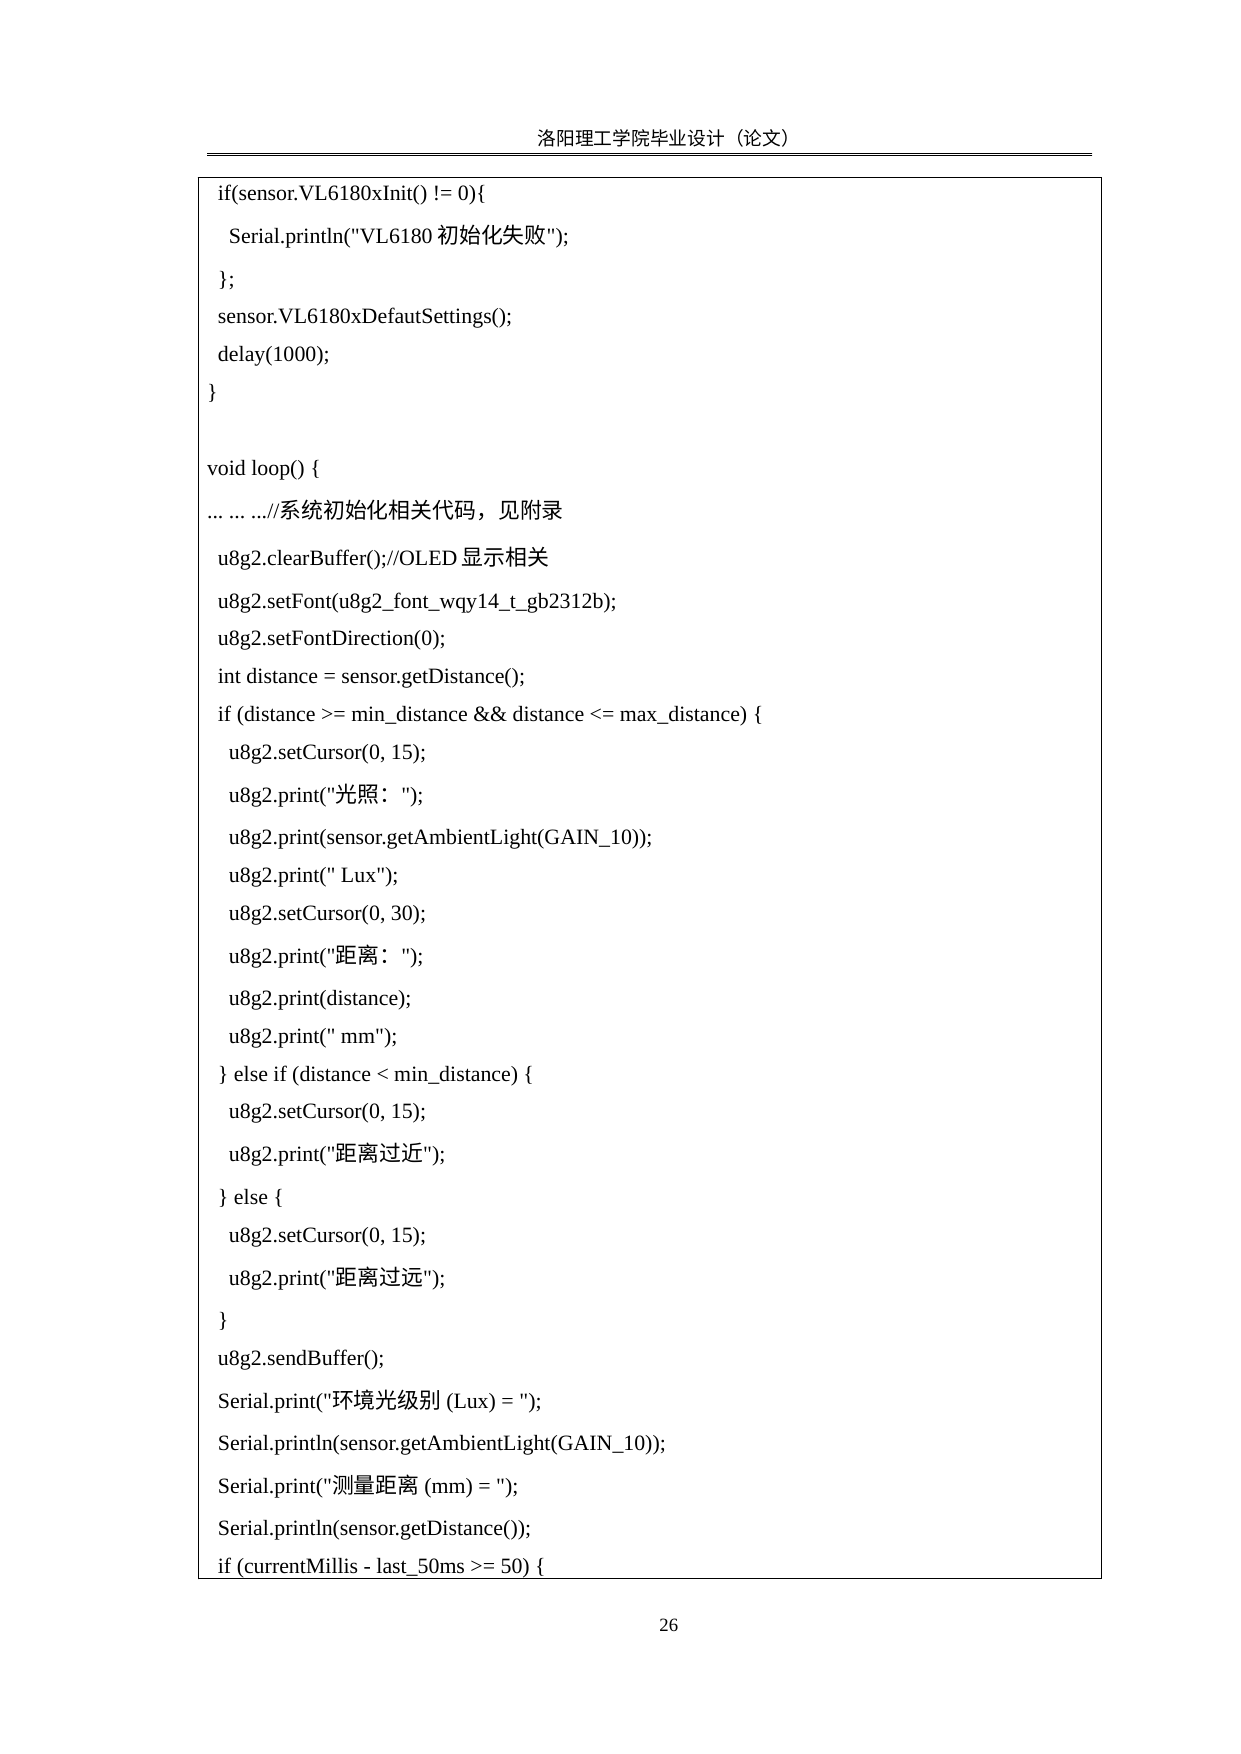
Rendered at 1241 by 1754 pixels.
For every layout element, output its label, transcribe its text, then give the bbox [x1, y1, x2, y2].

text u8g2.print(" Lux"); [199, 859, 1101, 887]
text u8g2.setFont(u8g2_font_wqy14_t_gb2312b); [199, 584, 1101, 613]
text }; [199, 263, 1101, 291]
text Serial.println(sensor.getDistance()); [199, 1512, 1101, 1541]
text } else if (distance < min_distance) { [199, 1058, 1101, 1086]
text u8g2.setCursor(0, 15); [199, 1218, 1101, 1247]
text u8g2.setCursor(0, 30); [199, 897, 1101, 925]
text Serial.print("环境光级别 (Lux) = "); [199, 1379, 1101, 1414]
text u8g2.print(" mm"); [199, 1020, 1101, 1048]
text u8g2.print("光照："); [199, 773, 1101, 808]
text u8g2.setCursor(0, 15); [199, 736, 1101, 764]
text if (currentMillis - last_50ms >= 50) { [199, 1550, 1101, 1578]
text u8g2.print(distance); [199, 982, 1101, 1010]
text } [199, 1304, 1101, 1332]
text u8g2.print(sensor.getAmbientLight(GAIN_10)); [199, 821, 1101, 849]
text int distance = sensor.getDistance(); [199, 660, 1101, 688]
text } [199, 376, 1101, 404]
text delay(1000); [199, 338, 1101, 367]
text Serial.println(sensor.getAmbientLight(GAIN_10)); [199, 1427, 1101, 1455]
text u8g2.sendBuffer(); [199, 1342, 1101, 1370]
text Serial.print("测量距离 (mm) = "); [199, 1465, 1101, 1499]
text Serial.println("VL6180初始化失败"); [199, 215, 1101, 250]
text void loop() { [199, 452, 1101, 480]
text if(sensor.VL6180xInit() != 0){ [199, 178, 1101, 206]
text u8g2.print("距离："); [199, 934, 1101, 969]
text u8g2.clearBuffer();//OLED显示相关 [199, 537, 1101, 572]
text u8g2.print("距离过近"); [199, 1133, 1101, 1168]
text u8g2.print("距离过远"); [199, 1256, 1101, 1291]
text } else { [199, 1181, 1101, 1209]
text ... ... ...//系统初始化相关代码，见附录 [199, 489, 1101, 524]
text if (distance >= min_distance && distance <= max_distance) { [199, 698, 1101, 726]
text u8g2.setCursor(0, 15); [199, 1095, 1101, 1124]
text sensor.VL6180xDefautSettings(); [199, 300, 1101, 329]
text u8g2.setFontDirection(0); [199, 622, 1101, 651]
